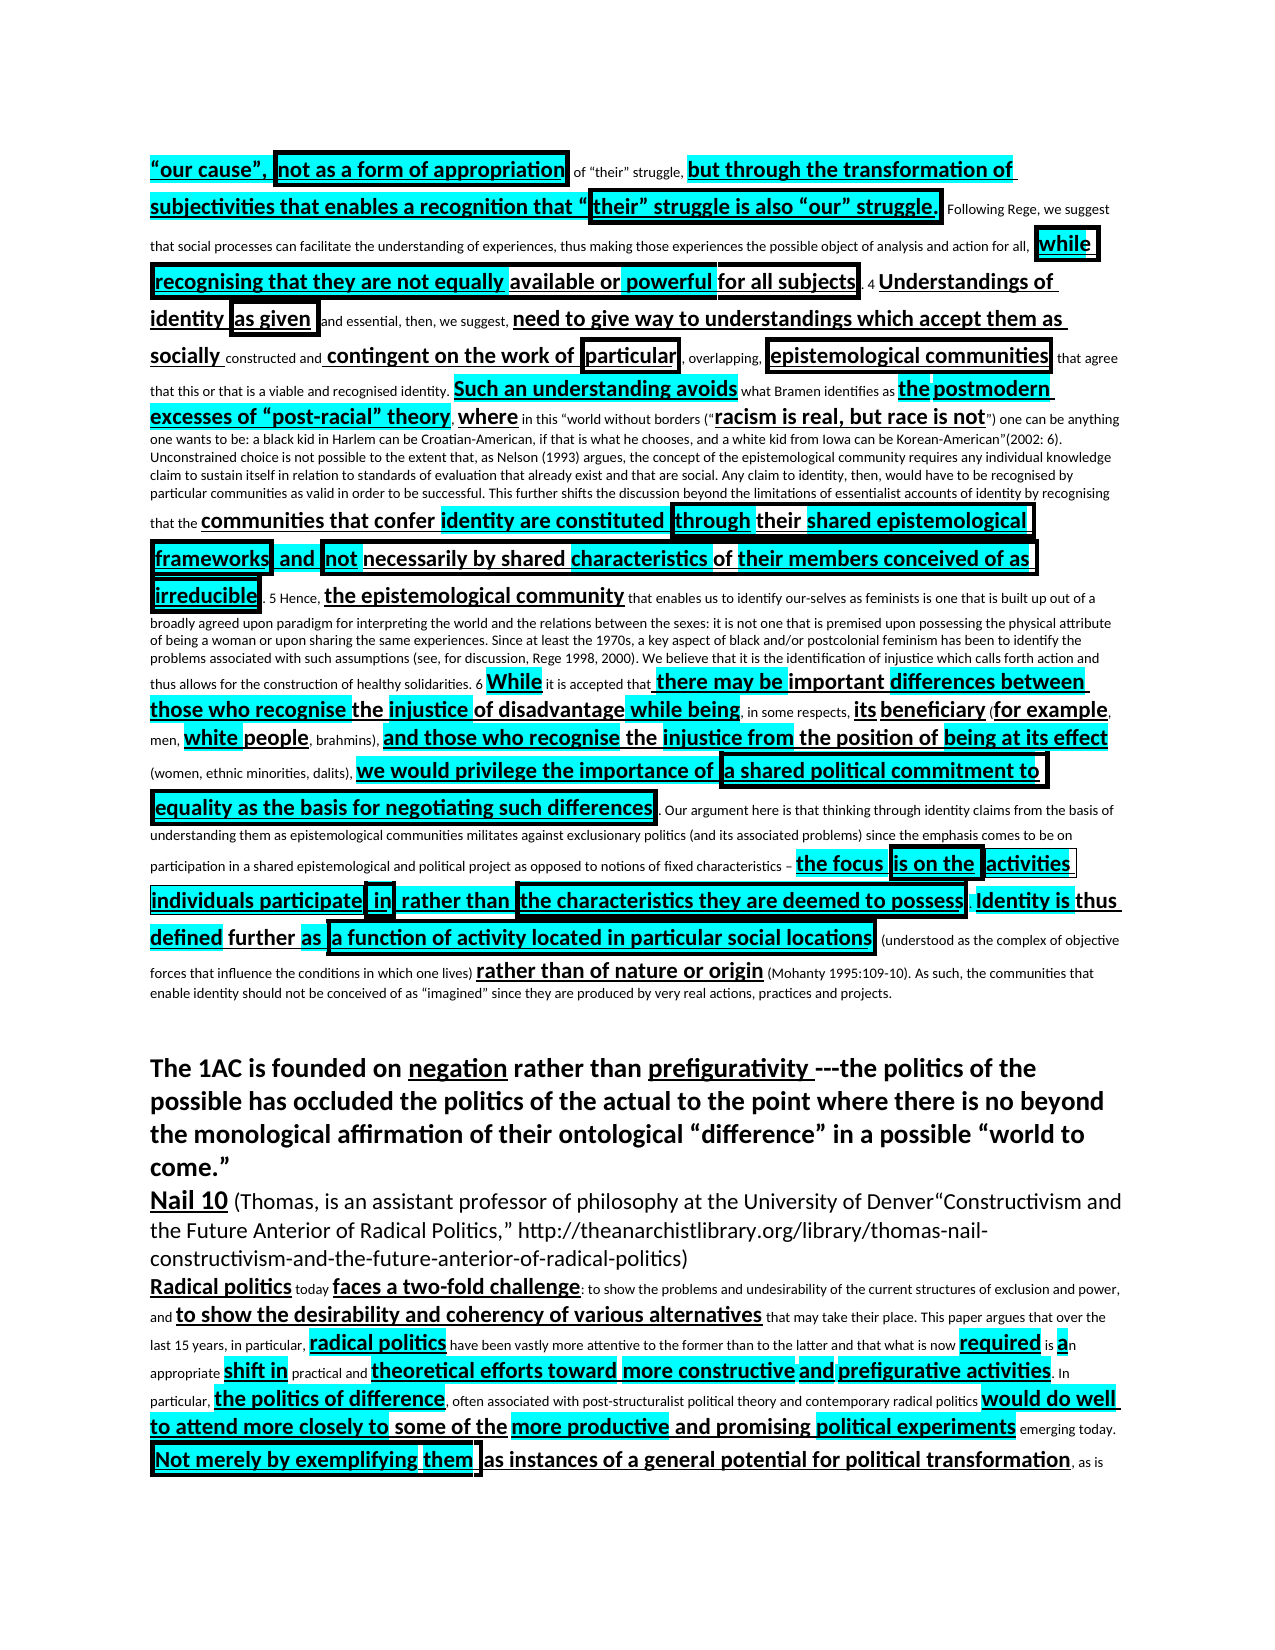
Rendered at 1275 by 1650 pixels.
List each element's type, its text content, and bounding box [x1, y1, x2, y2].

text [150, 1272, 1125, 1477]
subtitle The 1AC is founded on negation rather than prefigurativity ---the politics of the possible has occluded the politics of the actual to the point where there is no beyond the monological affirmation of their ontological “difference” in a possible “world to come.” [150, 1051, 1125, 1183]
text Nail 10 (Thomas, is an assistant professor of philosophy at the University of Denver“Constructivism and the Future Anterior of Radical Politics,” http://theanarchistlibrary.org/library/thomas-nail-constructivism-and-the-future-anterior-of-radical-politics) [150, 1183, 1125, 1272]
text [150, 150, 1125, 1002]
